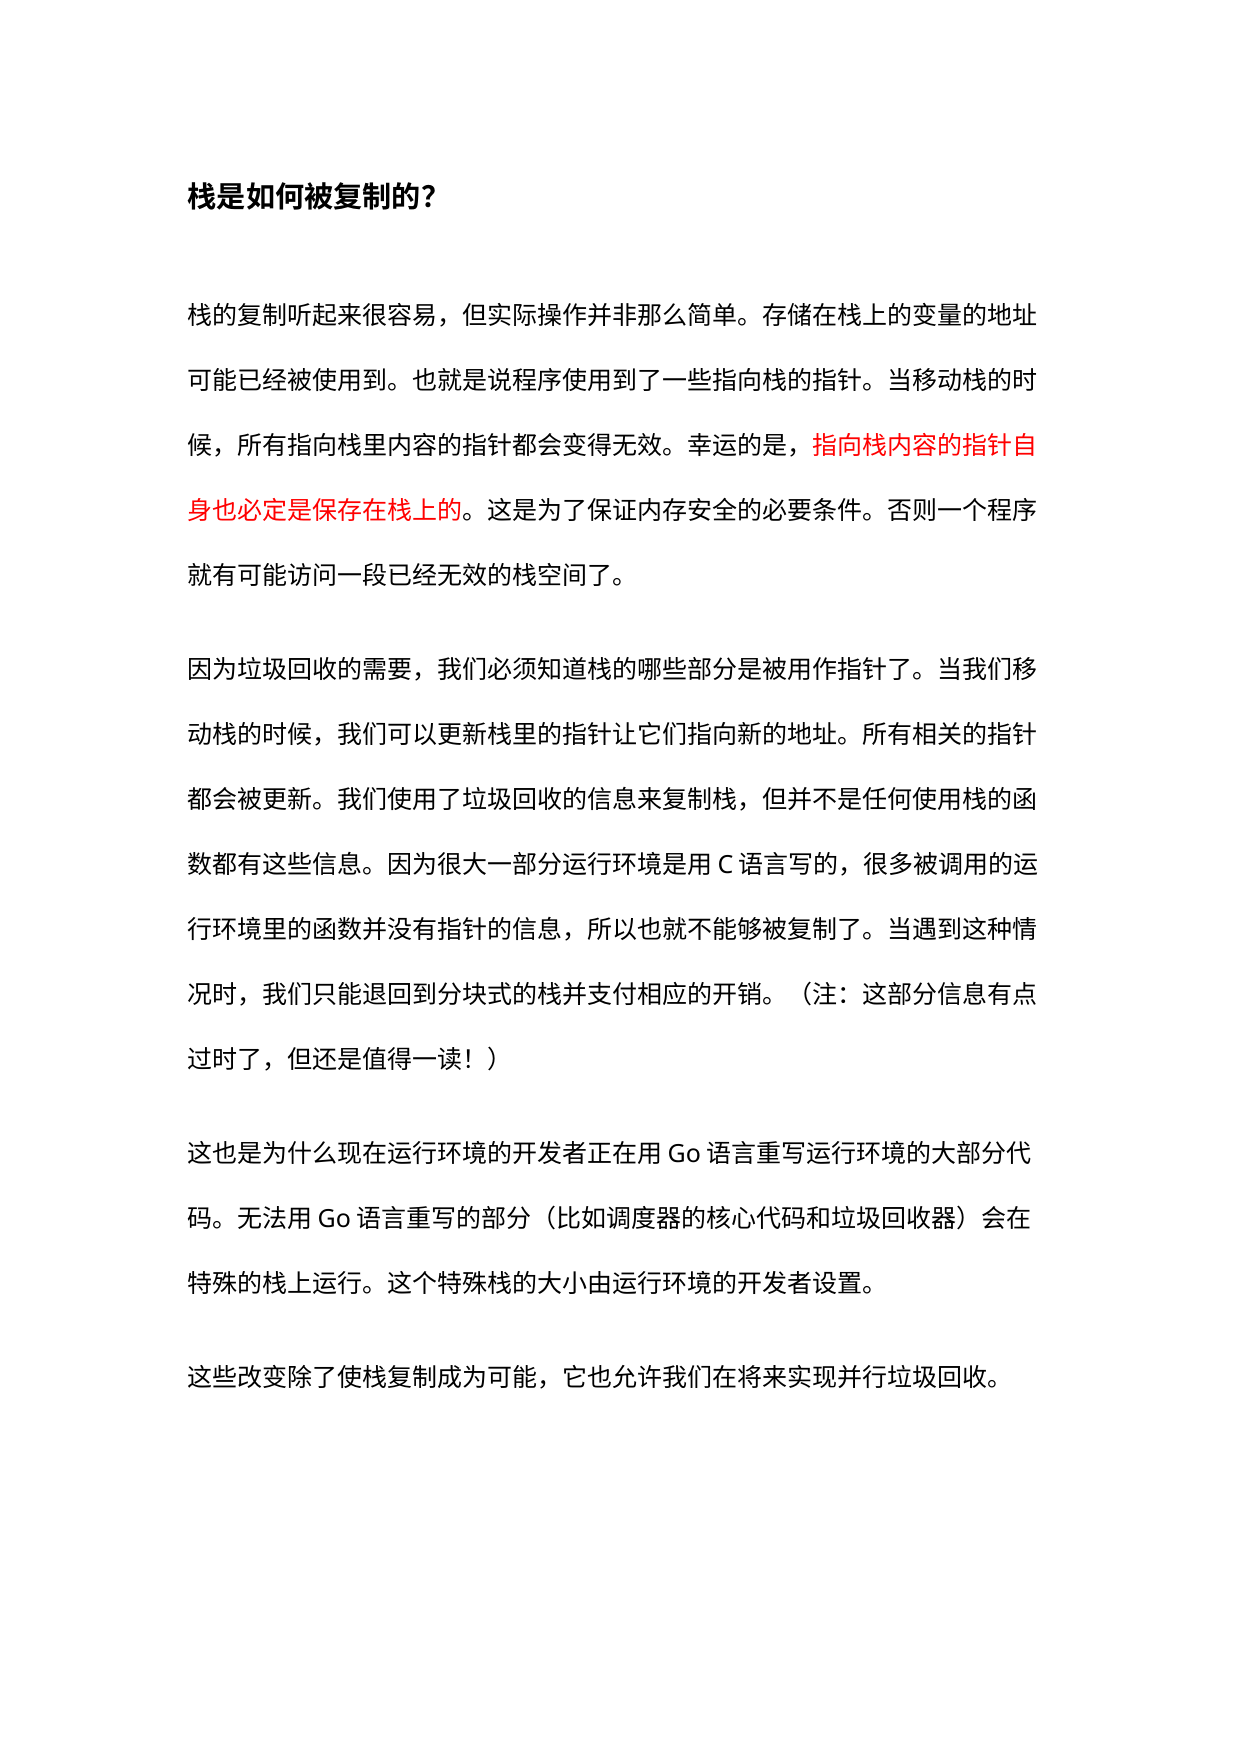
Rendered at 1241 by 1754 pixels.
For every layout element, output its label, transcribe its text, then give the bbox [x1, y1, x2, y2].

text 这些改变除了使栈复制成为可能，它也允许我们在将来实现并行垃圾回收。 [187, 1343, 1053, 1473]
text 栈的复制听起来很容易，但实际操作并非那么简单。存储在栈上的变量的地址可能已经被使用到。也就是说程序使用到了一些指向栈的指针。当移动栈的时候，所有指向栈里内容的指针都会变得无效。幸运的是，指向栈内容的指针自身也必定是保存在栈上的。这是为了保证内存安全的必要条件。否则一个程序就有可能访问一段已经无效的栈空间了。 [187, 281, 1053, 606]
text 因为垃圾回收的需要，我们必须知道栈的哪些部分是被用作指针了。当我们移动栈的时候，我们可以更新栈里的指针让它们指向新的地址。所有相关的指针都会被更新。我们使用了垃圾回收的信息来复制栈，但并不是任何使用栈的函数都有这些信息。因为很大一部分运行环境是用C语言写的，很多被调用的运行环境里的函数并没有指针的信息，所以也就不能够被复制了。当遇到这种情况时，我们只能退回到分块式的栈并支付相应的开销。（注：这部分信息有点过时了，但还是值得一读！） [187, 635, 1053, 1090]
text 这也是为什么现在运行环境的开发者正在用Go语言重写运行环境的大部分代码。无法用Go语言重写的部分（比如调度器的核心代码和垃圾回收器）会在特殊的栈上运行。这个特殊栈的大小由运行环境的开发者设置。 [187, 1119, 1053, 1314]
subtitle 栈是如何被复制的？ [187, 162, 1053, 227]
